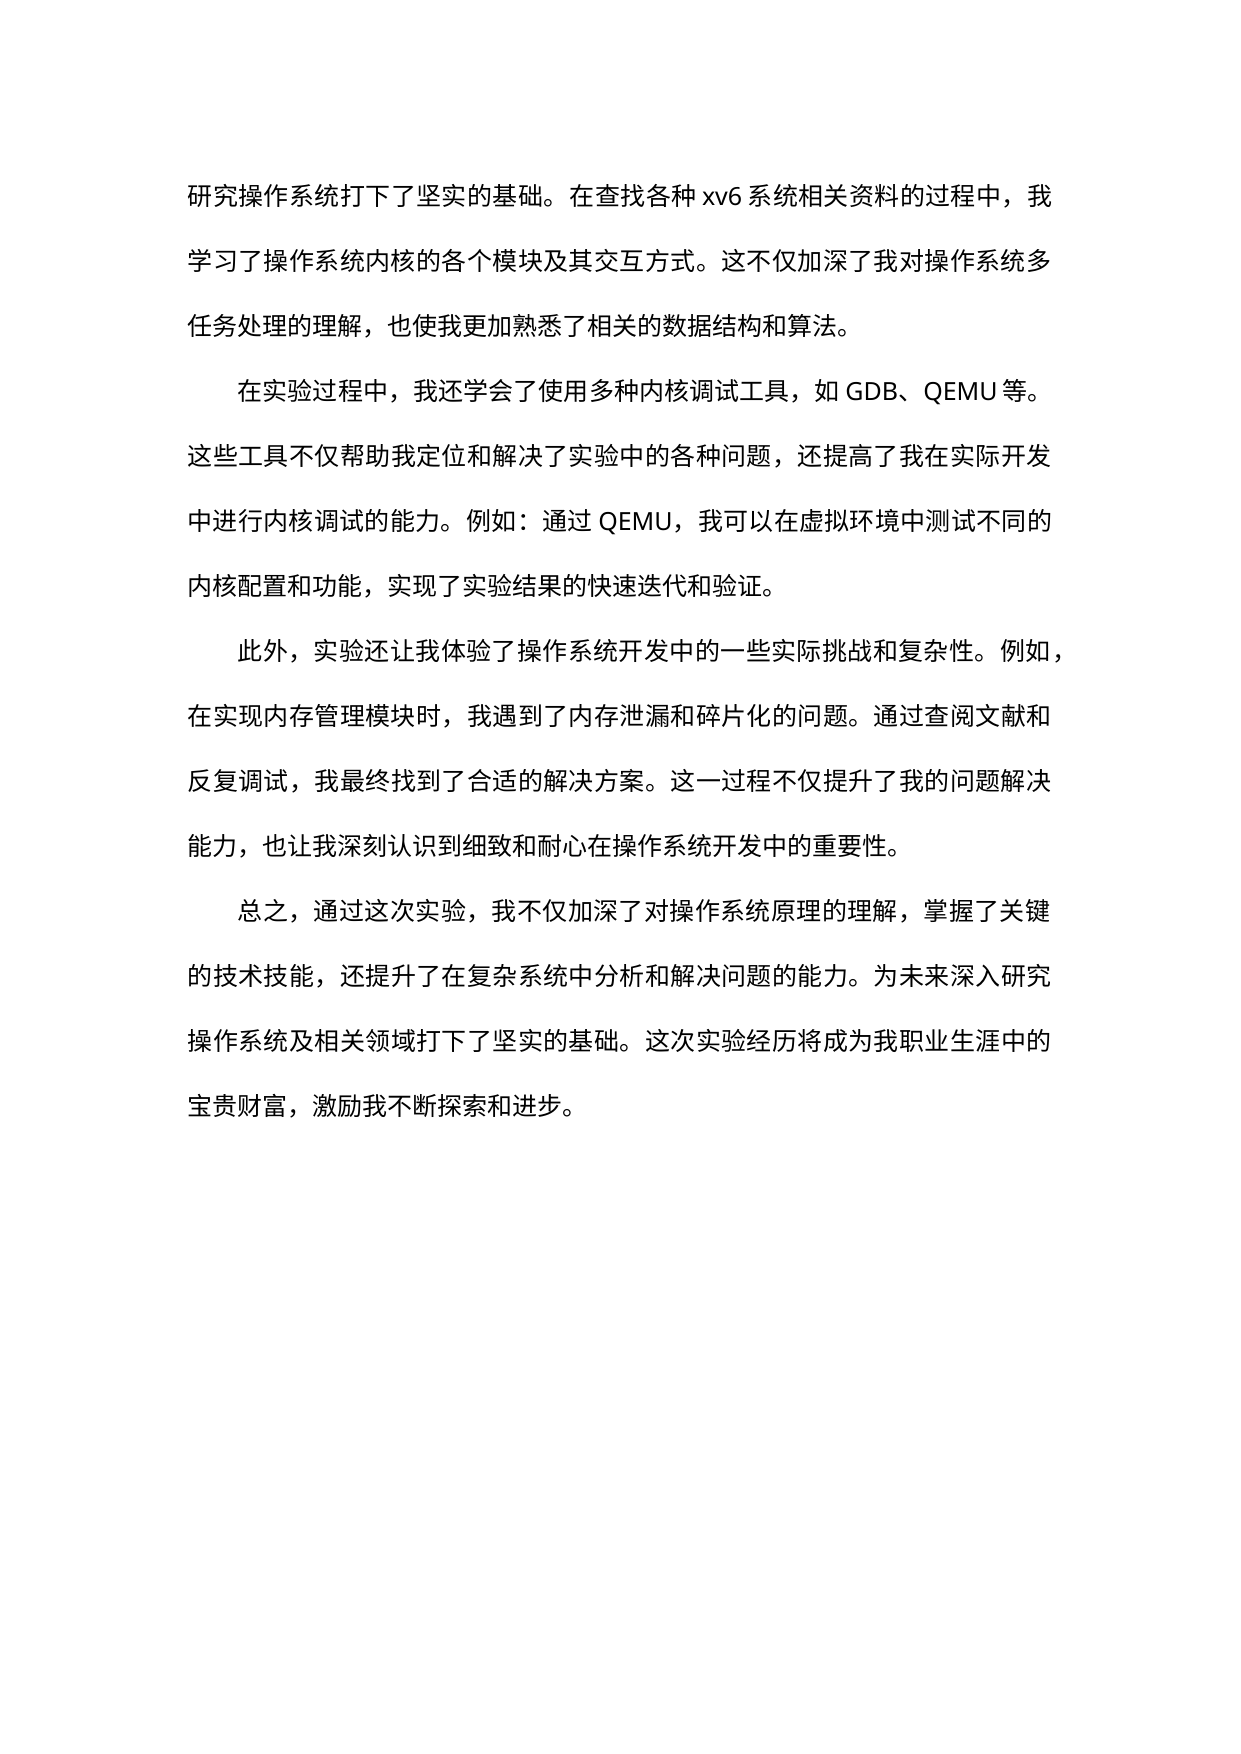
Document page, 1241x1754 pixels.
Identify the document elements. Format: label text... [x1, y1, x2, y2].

text 总之，通过这次实验，我不仅加深了对操作系统原理的理解，掌握了关键的技术技能，还提升了在复杂系统中分析和解决问题的能力。为未来深入研究操作系统及相关领域打下了坚实的基础。这次实验经历将成为我职业生涯中的宝贵财富，激励我不断探索和进步。 [187, 877, 1053, 1137]
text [187, 162, 1053, 357]
text 此外，实验还让我体验了操作系统开发中的一些实际挑战和复杂性。例如，在实现内存管理模块时，我遇到了内存泄漏和碎片化的问题。通过查阅文献和反复调试，我最终找到了合适的解决方案。这一过程不仅提升了我的问题解决能力，也让我深刻认识到细致和耐心在操作系统开发中的重要性。 [187, 617, 1053, 877]
text 在实验过程中，我还学会了使用多种内核调试工具，如GDB、QEMU等。这些工具不仅帮助我定位和解决了实验中的各种问题，还提高了我在实际开发中进行内核调试的能力。例如：通过QEMU，我可以在虚拟环境中测试不同的内核配置和功能，实现了实验结果的快速迭代和验证。 [187, 357, 1053, 617]
